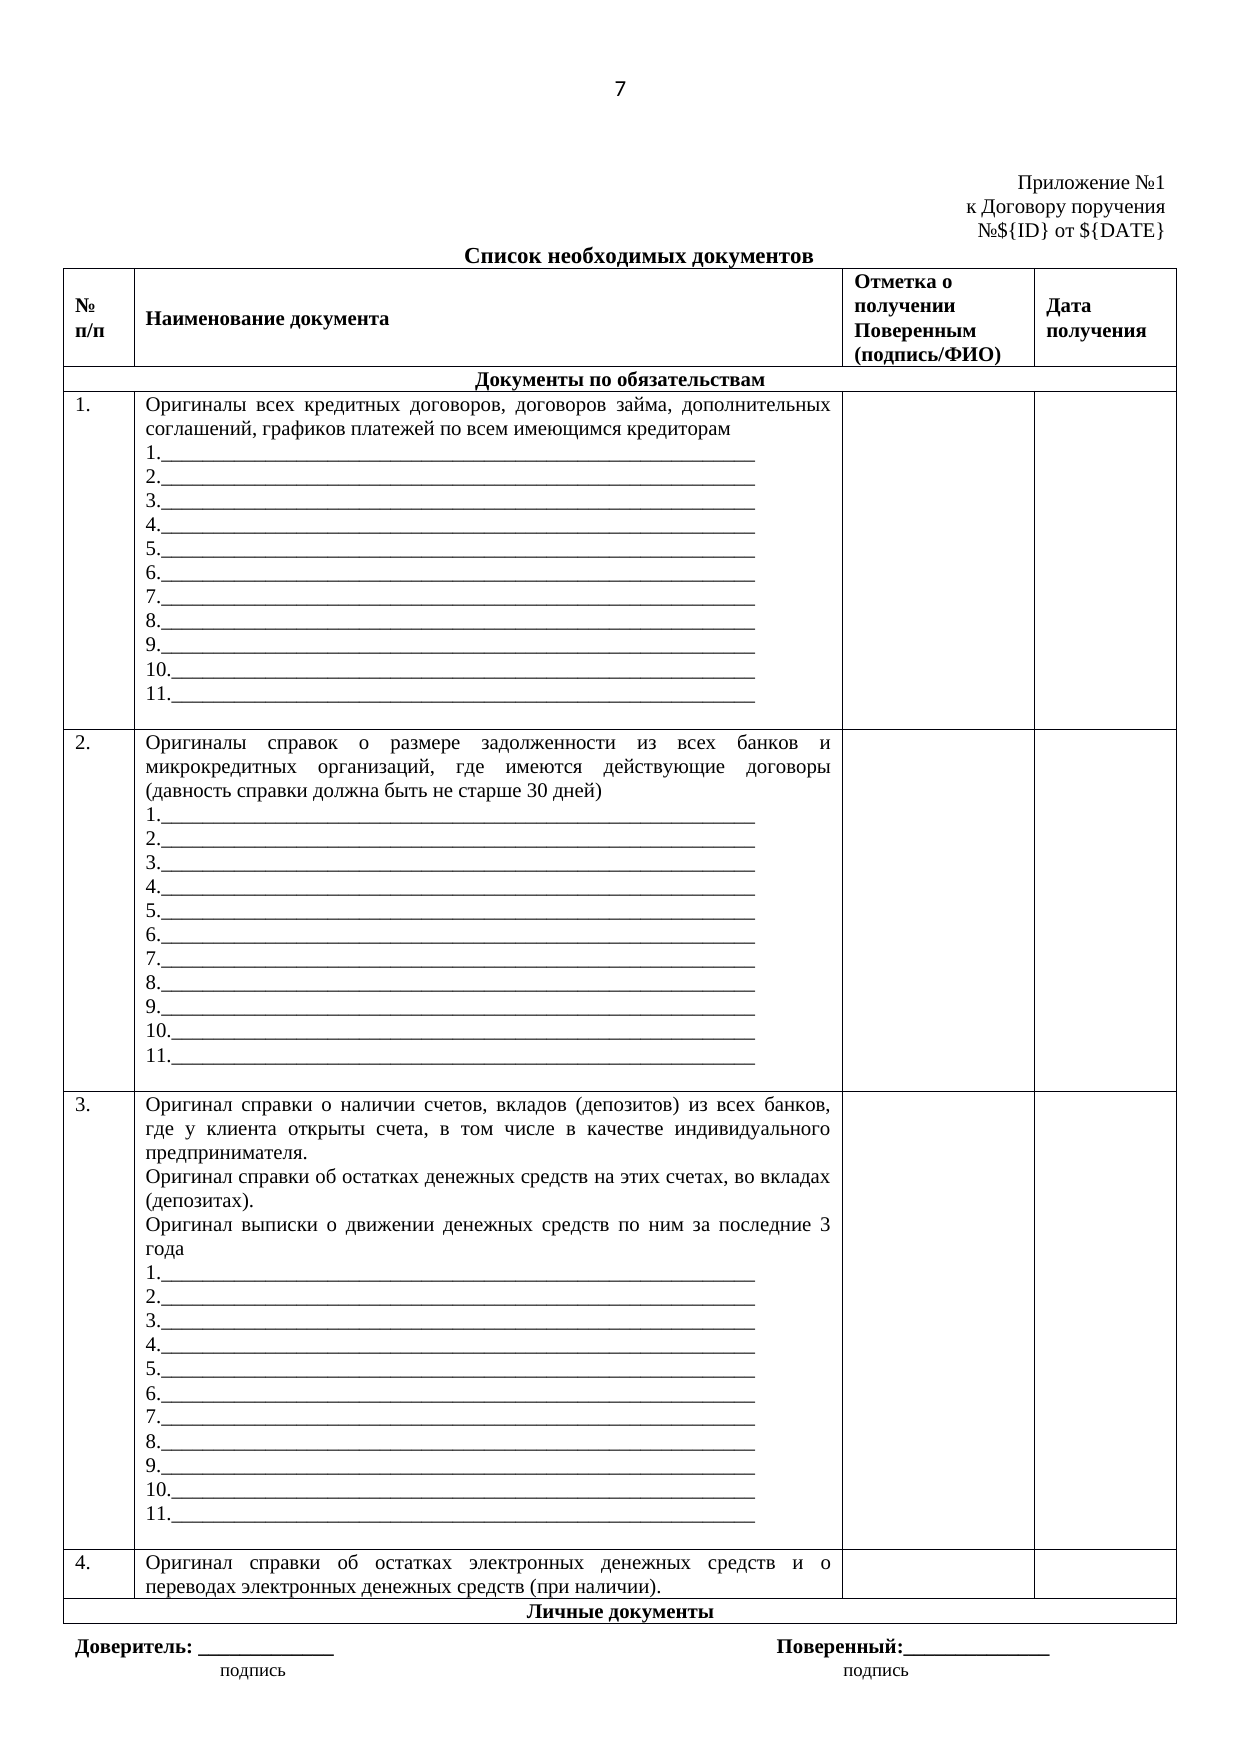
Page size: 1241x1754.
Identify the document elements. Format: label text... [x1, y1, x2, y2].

table_cell 3. [64, 1092, 134, 1549]
table_header Отметка о получении Поверенным (подпись/ФИО) [843, 269, 1034, 366]
table_cell [843, 1550, 1034, 1598]
text к Договору поручения [666, 194, 1165, 218]
table_cell 1. [64, 392, 134, 729]
table_cell [843, 730, 1034, 1091]
table_cell 4. [64, 1550, 134, 1598]
table_header № п/п [64, 269, 134, 366]
table_cell [1035, 392, 1176, 729]
table_header Наименование документа [135, 269, 842, 366]
table_header Дата получения [1035, 269, 1176, 366]
table_cell [843, 1092, 1034, 1549]
table_cell Оригиналы справок о размере задолженности из всех банков и микрокредитных организаций, где имеются действующие договоры (давность справки должна быть не старше 30 дней) 1._________________________________________________________ 2._________________________________________________________ 3._________________________________________________________ 4._________________________________________________________ 5._________________________________________________________ 6._________________________________________________________ 7._________________________________________________________ 8._________________________________________________________ 9._________________________________________________________ 10.________________________________________________________ 11.________________________________________________________ [135, 730, 842, 1091]
table_cell Оригиналы всех кредитных договоров, договоров займа, дополнительных соглашений, графиков платежей по всем имеющимся кредиторам 1._________________________________________________________ 2._________________________________________________________ 3._________________________________________________________ 4._________________________________________________________ 5._________________________________________________________ 6._________________________________________________________ 7._________________________________________________________ 8._________________________________________________________ 9._________________________________________________________ 10.________________________________________________________ 11.________________________________________________________ [135, 392, 842, 729]
table_cell [1035, 1092, 1176, 1549]
table_cell Личные документы [64, 1599, 1176, 1623]
table_cell [1035, 730, 1176, 1091]
table_cell [843, 392, 1034, 729]
text Список необходимых документов [75, 242, 1165, 268]
table_cell Оригинал справки об остатках электронных денежных средств и о переводах электронных денежных средств (при наличии). [135, 1550, 842, 1598]
text №${ID} от ${DATE} [666, 218, 1165, 242]
table_cell 2. [64, 730, 134, 1091]
table_cell [1035, 1550, 1176, 1598]
table_cell Документы по обязательствам [64, 367, 1176, 391]
table_cell Оригинал справки о наличии счетов, вкладов (депозитов) из всех банков, где у клиента открыты счета, в том числе в качестве индивидуального предпринимателя. Оригинал справки об остатках денежных средств на этих счетах, во вкладах (депозитах). Оригинал выписки о движении денежных средств по ним за последние 3 года 1._________________________________________________________ 2._________________________________________________________ 3._________________________________________________________ 4._________________________________________________________ 5._________________________________________________________ 6._________________________________________________________ 7._________________________________________________________ 8._________________________________________________________ 9._________________________________________________________ 10.________________________________________________________ 11.________________________________________________________ [135, 1092, 842, 1549]
text Приложение №1 [75, 170, 1165, 194]
